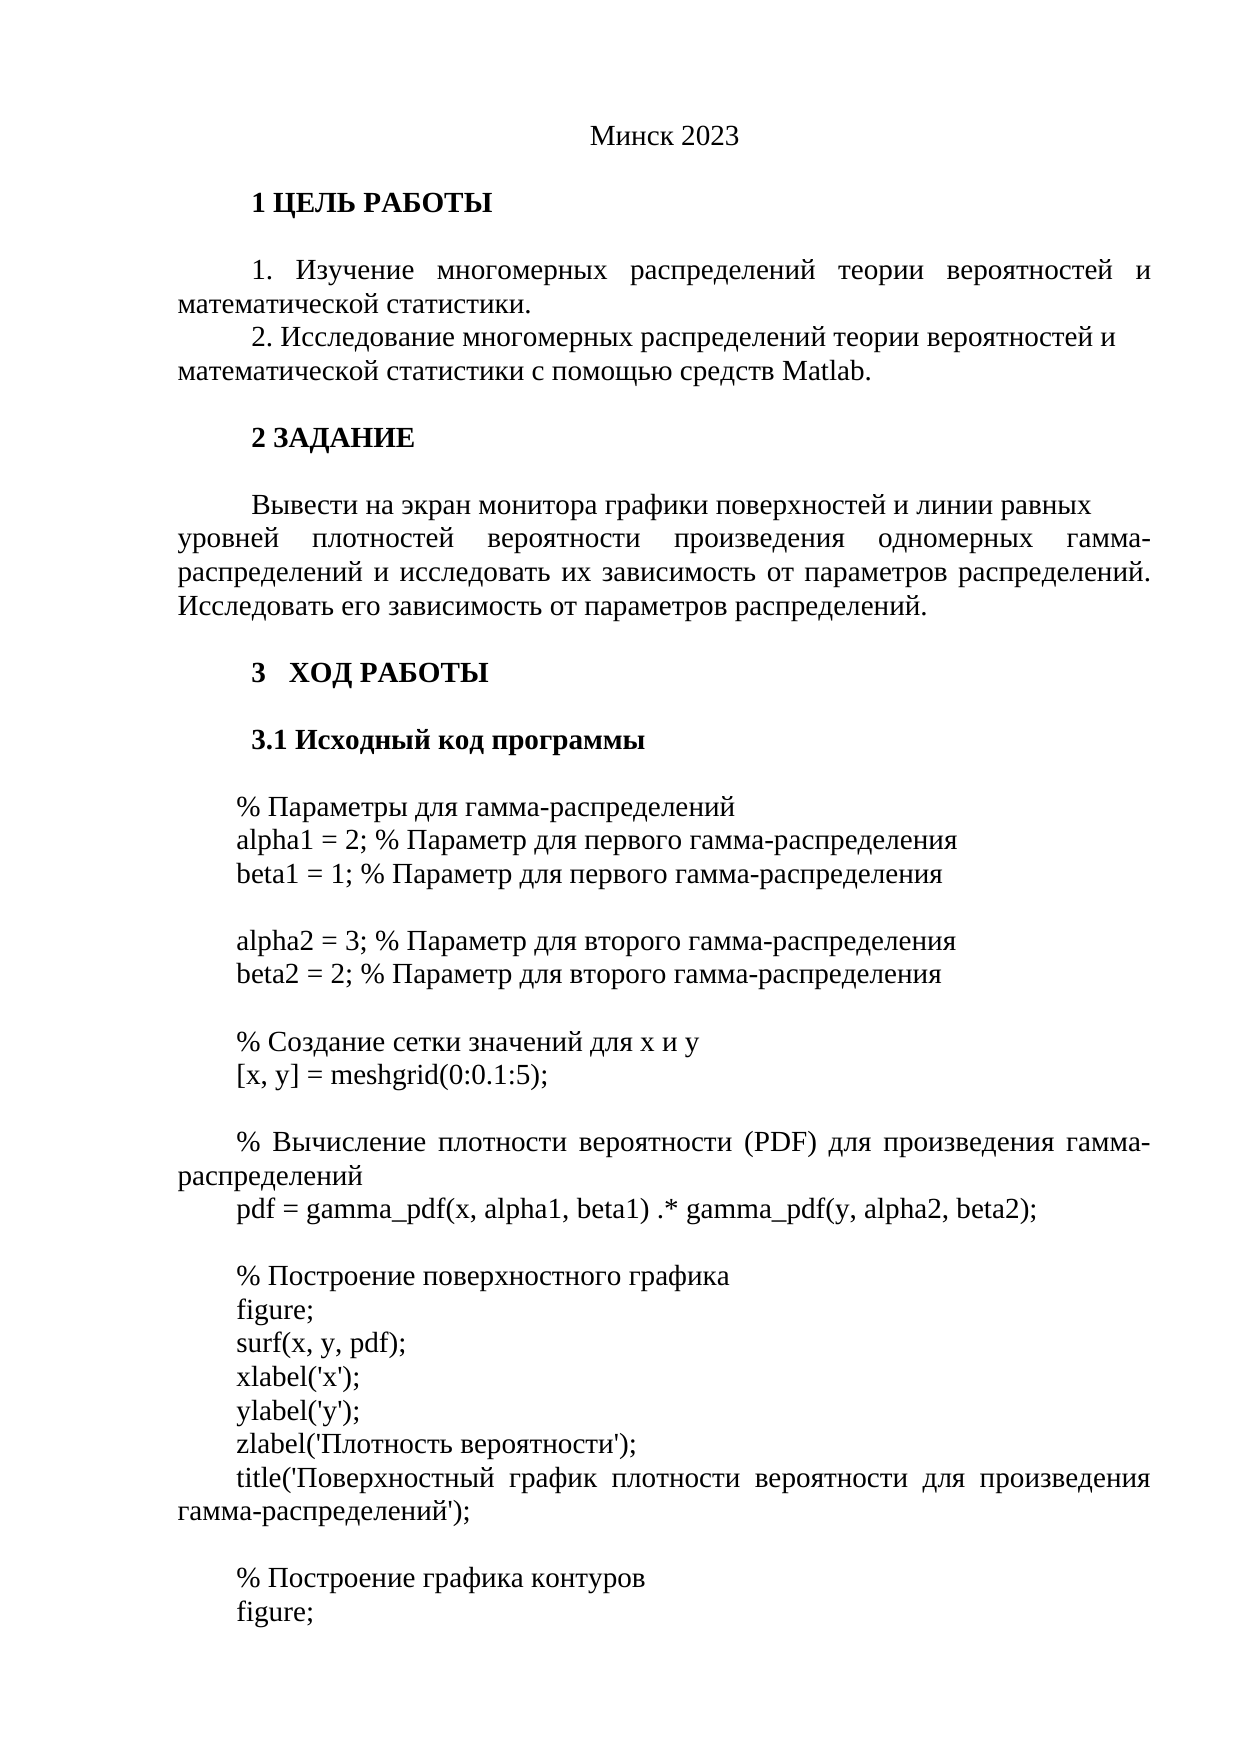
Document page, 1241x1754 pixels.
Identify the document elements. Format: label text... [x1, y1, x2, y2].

text 1 ЦЕЛЬ РАБОТЫ [177, 185, 1152, 219]
text математической статистики с помощью средств Matlab. [177, 353, 1152, 386]
text beta2 = 2; % Параметр для второго гамма-распределения [177, 957, 1152, 990]
text % Построение поверхностного графика [177, 1258, 1152, 1292]
text xlabel('x'); [177, 1359, 1152, 1393]
text % Параметры для гамма-распределений [177, 789, 1152, 822]
text ylabel('y'); [177, 1393, 1152, 1426]
text pdf = gamma_pdf(x, alpha1, beta1) .* gamma_pdf(y, alpha2, beta2); [177, 1191, 1152, 1225]
text figure; [177, 1292, 1152, 1326]
text % Создание сетки значений для x и y [177, 1024, 1152, 1057]
list ХОД РАБОТЫ [251, 655, 1152, 688]
text 3.1 Исходный код программы [251, 722, 1152, 755]
text 2 ЗАДАНИЕ [177, 420, 1152, 453]
text [x, y] = meshgrid(0:0.1:5); [177, 1057, 1152, 1091]
text zlabel('Плотность вероятности'); [177, 1426, 1152, 1460]
text surf(x, y, pdf); [177, 1326, 1152, 1359]
text beta1 = 1; % Параметр для первого гамма-распределения [177, 856, 1152, 889]
text 2. Исследование многомерных распределений теории вероятностей и [177, 319, 1152, 353]
text Вывести на экран монитора графики поверхностей и линии равных [177, 487, 1152, 521]
text 1. Изучение многомерных распределений теории вероятностей и математической статистики. [177, 252, 1152, 319]
text Минск 2023 [177, 118, 1152, 152]
text alpha2 = 3; % Параметр для второго гамма-распределения [177, 923, 1152, 957]
text title('Поверхностный график плотности вероятности для произведения гамма-распределений'); [177, 1460, 1152, 1527]
text уровней плотностей вероятности произведения одномерных гамма-распределений и исследовать их зависимость от параметров распределений. Исследовать его зависимость от параметров распределений. [177, 521, 1152, 621]
text alpha1 = 2; % Параметр для первого гамма-распределения [177, 822, 1152, 856]
text % Построение графика контуров [177, 1560, 1152, 1594]
text figure; [177, 1594, 1152, 1627]
text % Вычисление плотности вероятности (PDF) для произведения гамма-распределений [177, 1124, 1152, 1191]
